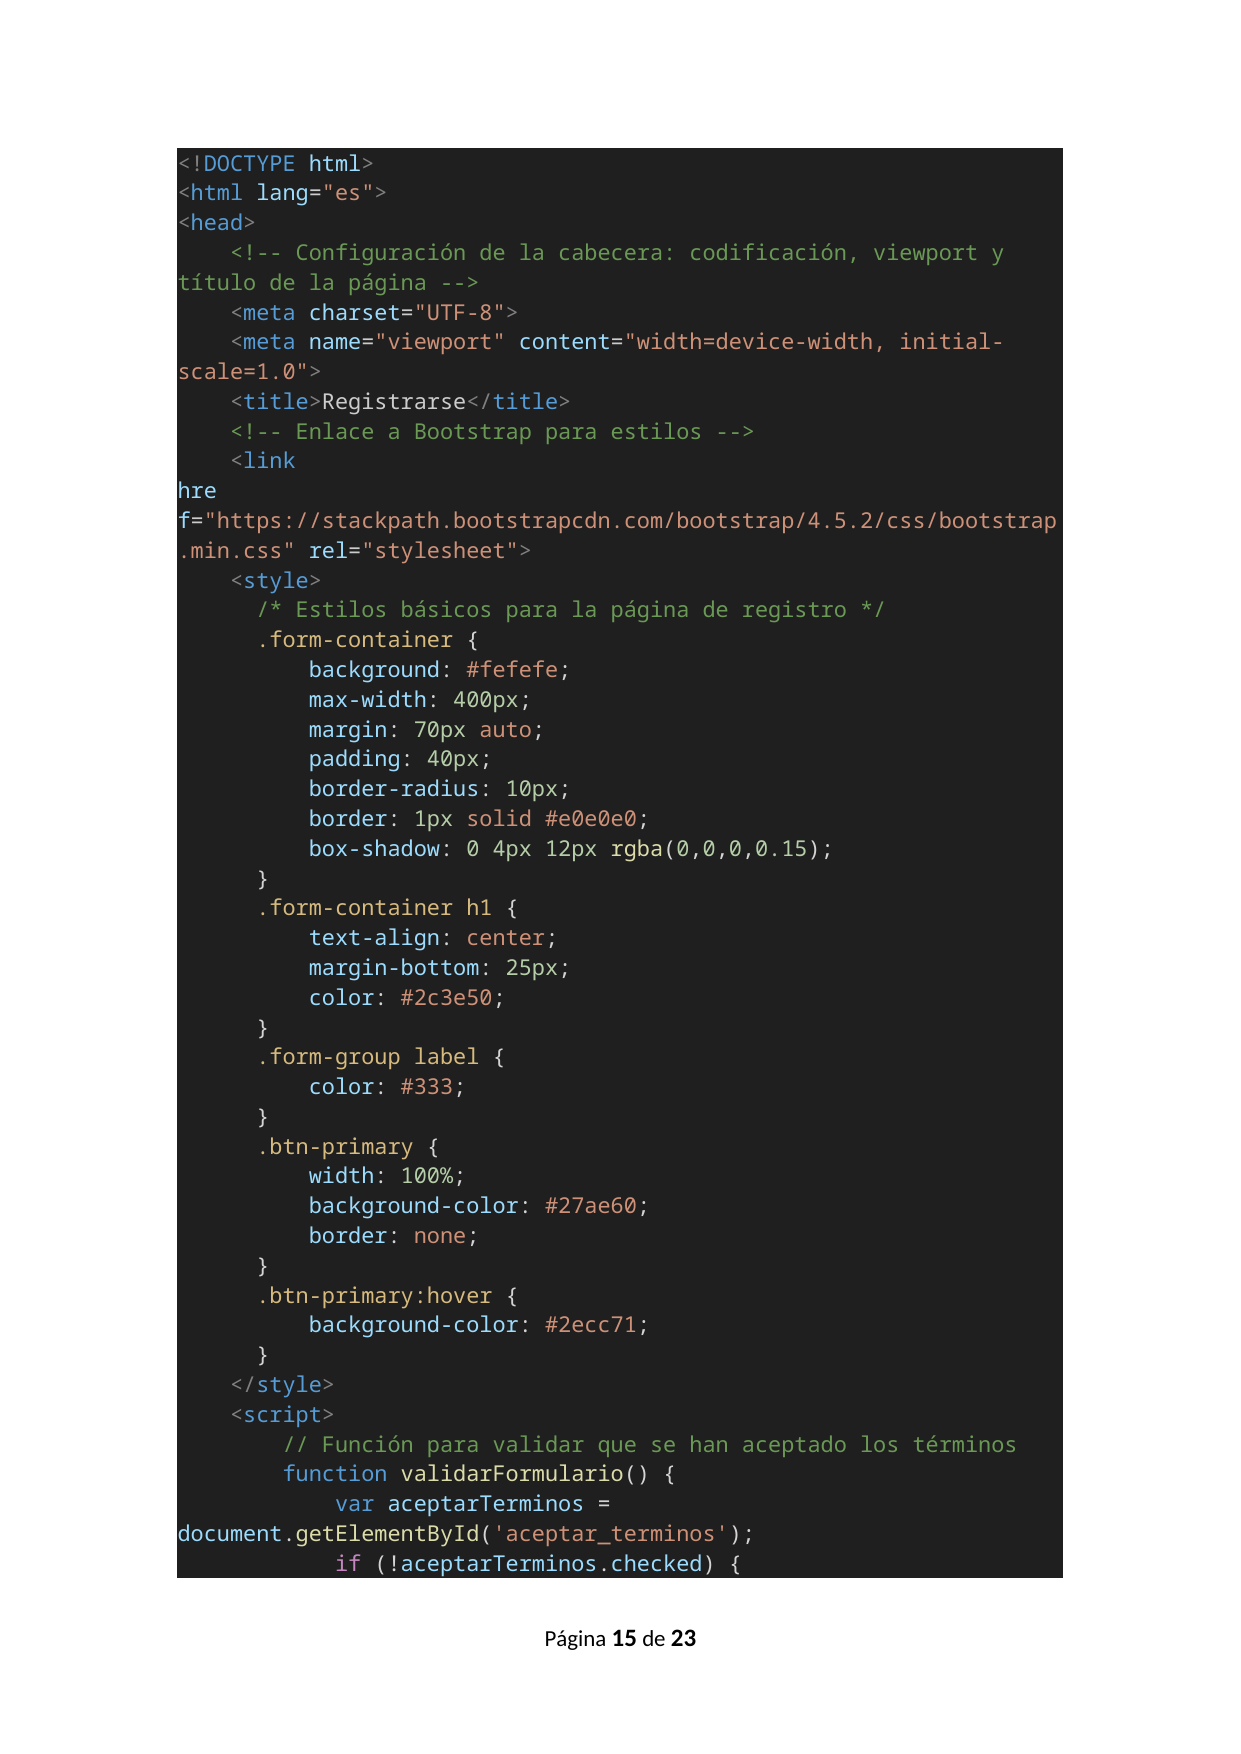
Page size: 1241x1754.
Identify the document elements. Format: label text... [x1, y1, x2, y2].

text <script> [177, 1399, 1063, 1429]
text color: #333; [177, 1071, 1063, 1101]
text max-width: 400px; [177, 684, 1063, 714]
text function validarFormulario() { [177, 1458, 1063, 1488]
text border: none; [177, 1220, 1063, 1250]
text <!-- Configuración de la cabecera: codificación, viewport y título de la página --> [177, 237, 1063, 297]
text } [177, 1339, 1063, 1369]
text background-color: #2ecc71; [177, 1309, 1063, 1339]
text .form-container h1 { [177, 892, 1063, 922]
text background: #fefefe; [177, 654, 1063, 684]
text .form-container { [177, 624, 1063, 654]
text // Función para validar que se han aceptado los términos [177, 1429, 1063, 1458]
text background-color: #27ae60; [177, 1190, 1063, 1220]
text box-shadow: 0 4px 12px rgba(0,0,0,0.15); [177, 833, 1063, 863]
text } [177, 1012, 1063, 1041]
text padding: 40px; [177, 743, 1063, 773]
text <!DOCTYPE html> [177, 148, 1063, 177]
text <meta charset="UTF-8"> [177, 297, 1063, 326]
text } [177, 1250, 1063, 1280]
text <head> [177, 207, 1063, 237]
text <html lang="es"> [177, 177, 1063, 207]
text <!-- Enlace a Bootstrap para estilos --> [177, 416, 1063, 446]
text .form-group label { [177, 1041, 1063, 1071]
text width: 100%; [177, 1161, 1063, 1190]
text border-radius: 10px; [177, 773, 1063, 803]
text } [177, 863, 1063, 892]
text border: 1px solid #e0e0e0; [177, 803, 1063, 833]
text <title>Registrarse</title> [177, 386, 1063, 416]
text /* Estilos básicos para la página de registro */ [177, 594, 1063, 624]
text .btn-primary { [177, 1131, 1063, 1161]
text var aceptarTerminos = document.getElementById('aceptar_terminos'); [177, 1488, 1063, 1548]
text .btn-primary:hover { [177, 1280, 1063, 1309]
text color: #2c3e50; [177, 982, 1063, 1012]
text margin: 70px auto; [177, 714, 1063, 743]
text margin-bottom: 25px; [177, 952, 1063, 982]
text if (!aceptarTerminos.checked) { [177, 1548, 1063, 1578]
text <link href="https://stackpath.bootstrapcdn.com/bootstrap/4.5.2/css/bootstrap.min.css" rel="stylesheet"> [177, 446, 1063, 565]
text <style> [177, 565, 1063, 594]
text text-align: center; [177, 922, 1063, 952]
text } [177, 1101, 1063, 1131]
text <meta name="viewport" content="width=device-width, initial-scale=1.0"> [177, 326, 1063, 386]
text </style> [177, 1369, 1063, 1399]
